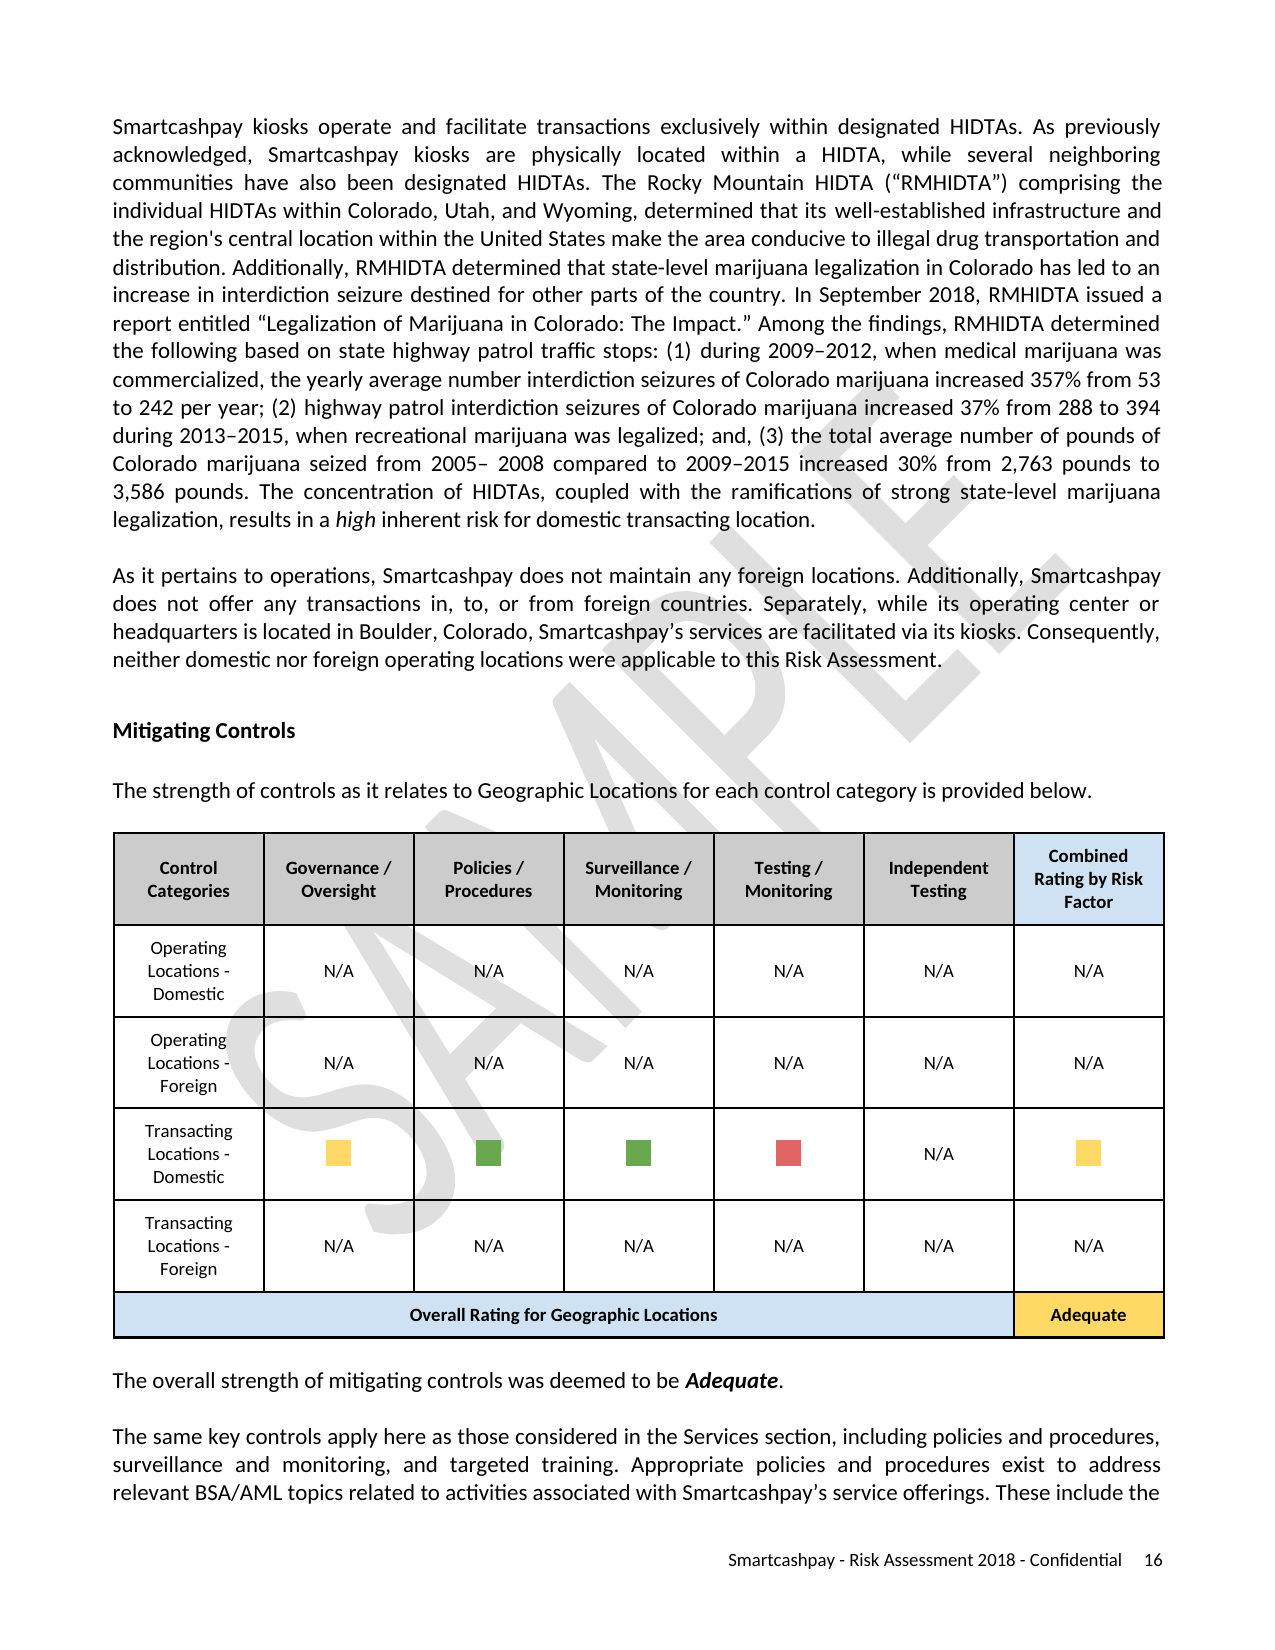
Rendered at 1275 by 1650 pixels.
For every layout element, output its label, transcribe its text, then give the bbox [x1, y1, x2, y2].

table_cell N/A [565, 1018, 713, 1107]
table_cell Operating Locations - Domestic [115, 926, 263, 1016]
table_cell N/A [715, 1018, 863, 1107]
table_cell [265, 1109, 413, 1199]
table_cell N/A [1015, 926, 1163, 1016]
table_cell N/A [865, 1018, 1013, 1107]
table_header Policies / Procedures [415, 834, 563, 924]
table_header Surveillance / Monitoring [565, 834, 713, 924]
table_cell [1015, 1109, 1163, 1199]
text The strength of controls as it relates to Geographic Locations for each control category is provided below. [112, 776, 1162, 804]
picture [626, 1140, 652, 1166]
table_cell N/A [565, 926, 713, 1016]
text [112, 1422, 1162, 1507]
table_cell N/A [265, 926, 413, 1016]
text Smartcashpay kiosks operate and facilitate transactions exclusively within designated HIDTAs. As previously acknowledged, Smartcashpay kiosks are physically located within a HIDTA, while several neighboring communities have also been designated HIDTAs. The Rocky Mountain HIDTA (“RMHIDTA”) comprising the individual HIDTAs within Colorado, Utah, and Wyoming, determined that its well-established infrastructure and the region's central location within the United States make the area conducive to illegal drug transportation and distribution. Additionally, RMHIDTA determined that state-level marijuana legalization in Colorado has led to an increase in interdiction seizure destined for other parts of the country. In September 2018, RMHIDTA issued a report entitled “Legalization of Marijuana in Colorado: The Impact.” Among the findings, RMHIDTA determined the following based on state highway patrol traffic stops: (1) during 2009–2012, when medical marijuana was commercialized, the yearly average number interdiction seizures of Colorado marijuana increased 357% from 53 to 242 per year; (2) highway patrol interdiction seizures of Colorado marijuana increased 37% from 288 to 394 during 2013–2015, when recreational marijuana was legalized; and, (3) the total average number of pounds of Colorado marijuana seized from 2005– 2008 compared to 2009–2015 increased 30% from 2,763 pounds to 3,586 pounds. The concentration of HIDTAs, coupled with the ramifications of strong state-level marijuana legalization, results in a high inherent risk for domestic transacting location. [112, 112, 1162, 533]
table_cell N/A [265, 1201, 413, 1291]
table_header Governance / Oversight [265, 834, 413, 924]
table_cell N/A [565, 1201, 713, 1291]
text The overall strength of mitigating controls was deemed to be Adequate. [112, 1366, 1162, 1394]
table_cell Transacting Locations - Domestic [115, 1109, 263, 1199]
table_cell Adequate [1015, 1293, 1163, 1336]
picture [326, 1140, 352, 1166]
table_cell [415, 1109, 563, 1199]
table_cell Operating Locations - Foreign [115, 1018, 263, 1107]
table_header Testing / Monitoring [715, 834, 863, 924]
table_header Control Categories [115, 834, 263, 924]
text As it pertains to operations, Smartcashpay does not maintain any foreign locations. Additionally, Smartcashpay does not offer any transactions in, to, or from foreign countries. Separately, while its operating center or headquarters is located in Boulder, Colorado, Smartcashpay’s services are facilitated via its kiosks. Consequently, neither domestic nor foreign operating locations were applicable to this Risk Assessment. [112, 561, 1162, 673]
subtitle Mitigating Controls [112, 716, 1162, 744]
table_cell Overall Rating for Geographic Locations [115, 1293, 1013, 1336]
picture [776, 1140, 802, 1166]
picture [1076, 1140, 1102, 1166]
table_header Combined Rating by Risk Factor [1015, 834, 1163, 924]
table_cell N/A [865, 1109, 1013, 1199]
table_cell N/A [865, 1201, 1013, 1291]
table_cell [715, 1109, 863, 1199]
table_cell Transacting Locations - Foreign [115, 1201, 263, 1291]
table_cell N/A [715, 1201, 863, 1291]
table_cell N/A [265, 1018, 413, 1107]
picture [476, 1140, 502, 1166]
table_cell N/A [865, 926, 1013, 1016]
table_cell [565, 1109, 713, 1199]
table_header Independent Testing [865, 834, 1013, 924]
table_cell N/A [1015, 1018, 1163, 1107]
table_cell N/A [1015, 1201, 1163, 1291]
table_cell N/A [715, 926, 863, 1016]
table_cell N/A [415, 1201, 563, 1291]
table_cell N/A [415, 1018, 563, 1107]
table_cell N/A [415, 926, 563, 1016]
